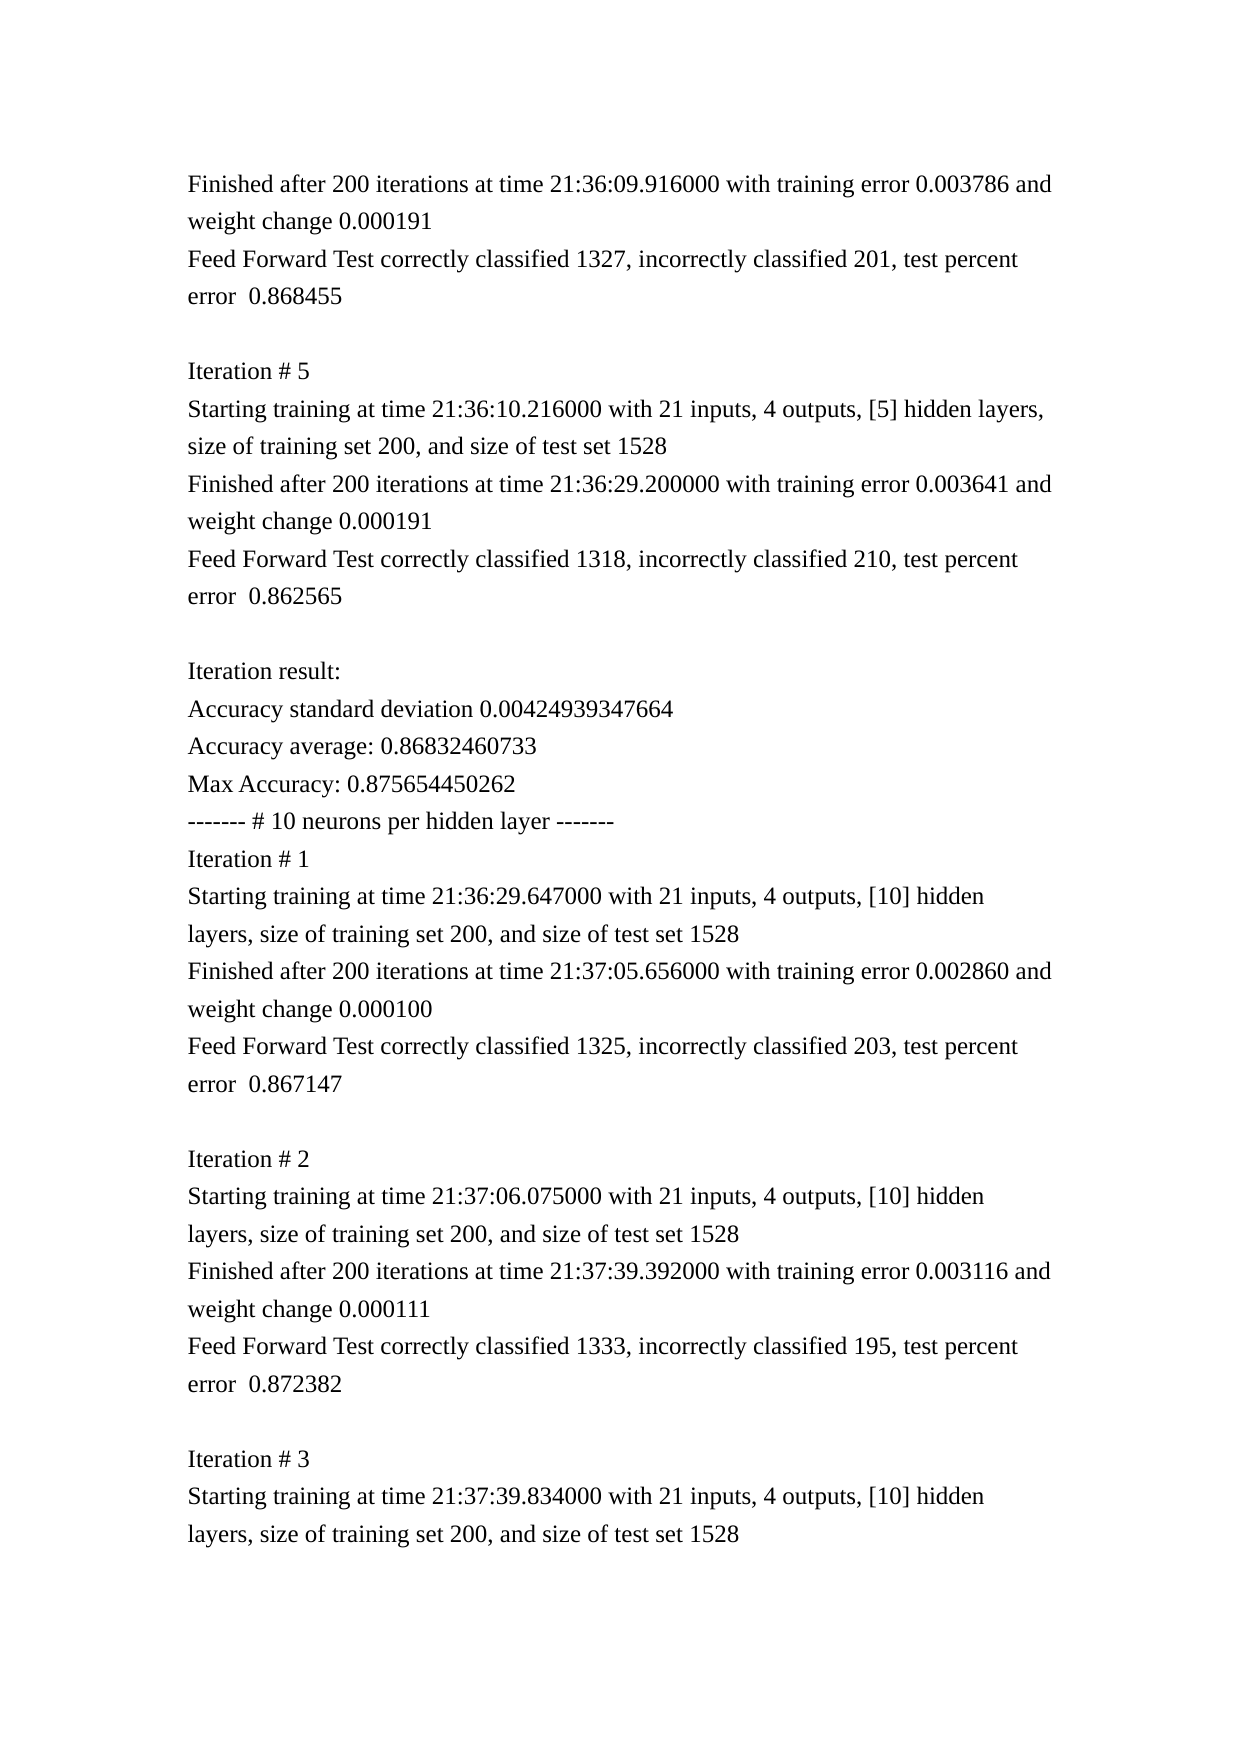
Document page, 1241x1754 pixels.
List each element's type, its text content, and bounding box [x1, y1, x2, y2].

text Finished after 200 iterations at time 21:36:29.200000 with training error 0.003641 and weight change 0.000191 [187, 464, 1053, 539]
text Feed Forward Test correctly classified 1325, incorrectly classified 203, test percent error 0.867147 [187, 1027, 1053, 1102]
text Starting training at time 21:36:29.647000 with 21 inputs, 4 outputs, [10] hidden layers, size of training set 200, and size of test set 1528 [187, 877, 1053, 952]
text Finished after 200 iterations at time 21:36:09.916000 with training error 0.003786 and weight change 0.000191 [187, 164, 1053, 239]
text Max Accuracy: 0.875654450262 [187, 764, 1053, 802]
text Finished after 200 iterations at time 21:37:39.392000 with training error 0.003116 and weight change 0.000111 [187, 1252, 1053, 1327]
text Feed Forward Test correctly classified 1318, incorrectly classified 210, test percent error 0.862565 [187, 539, 1053, 614]
text Starting training at time 21:36:10.216000 with 21 inputs, 4 outputs, [5] hidden layers, size of training set 200, and size of test set 1528 [187, 389, 1053, 464]
text Iteration # 3 [187, 1439, 1053, 1477]
text Iteration result: [187, 652, 1053, 689]
text Finished after 200 iterations at time 21:37:05.656000 with training error 0.002860 and weight change 0.000100 [187, 952, 1053, 1027]
text Accuracy standard deviation 0.00424939347664 [187, 689, 1053, 727]
text Starting training at time 21:37:06.075000 with 21 inputs, 4 outputs, [10] hidden layers, size of training set 200, and size of test set 1528 [187, 1177, 1053, 1252]
text ------- # 10 neurons per hidden layer ------- [187, 802, 1053, 839]
text Iteration # 5 [187, 352, 1053, 389]
text Feed Forward Test correctly classified 1333, incorrectly classified 195, test percent error 0.872382 [187, 1327, 1053, 1402]
text Starting training at time 21:37:39.834000 with 21 inputs, 4 outputs, [10] hidden layers, size of training set 200, and size of test set 1528 [187, 1477, 1053, 1552]
text Iteration # 2 [187, 1139, 1053, 1177]
text Iteration # 1 [187, 839, 1053, 877]
text Accuracy average: 0.86832460733 [187, 727, 1053, 764]
text Feed Forward Test correctly classified 1327, incorrectly classified 201, test percent error 0.868455 [187, 239, 1053, 314]
